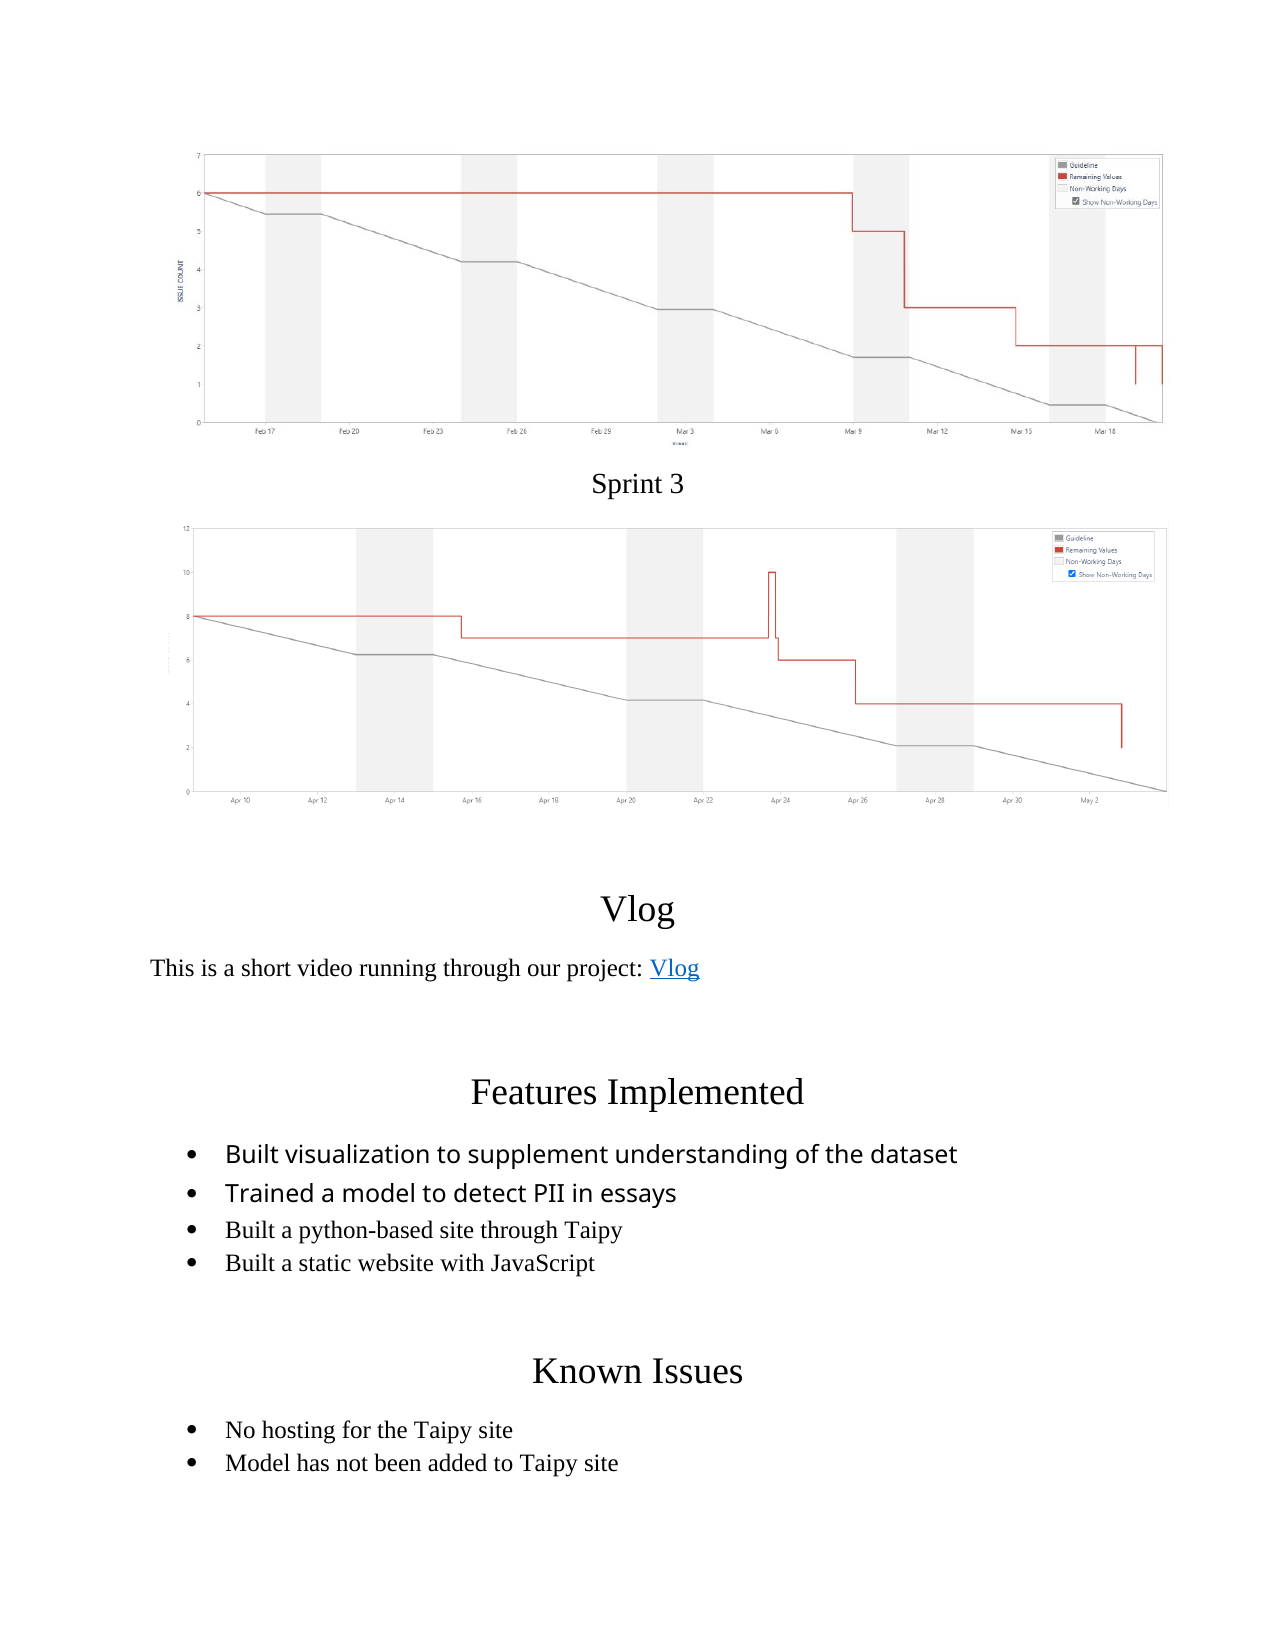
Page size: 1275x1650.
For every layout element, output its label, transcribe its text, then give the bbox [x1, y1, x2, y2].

list Model has not been added to Taipy site [187, 1448, 1125, 1477]
text Sprint 3 [150, 466, 1125, 500]
list Built visualization to supplement understanding of the dataset [187, 1136, 1125, 1170]
text Features Implemented [150, 1069, 1125, 1113]
list Built a python-based site through Taipy [187, 1215, 1125, 1244]
text Known Issues [150, 1348, 1125, 1392]
list No hosting for the Taipy site [187, 1415, 1125, 1444]
text Vlog [150, 886, 1125, 929]
list Trained a model to detect PII in essays [187, 1176, 1125, 1210]
list Built a static website with JavaScript [187, 1248, 1125, 1277]
text This is a short video running through our project: Vlog [150, 953, 1125, 982]
